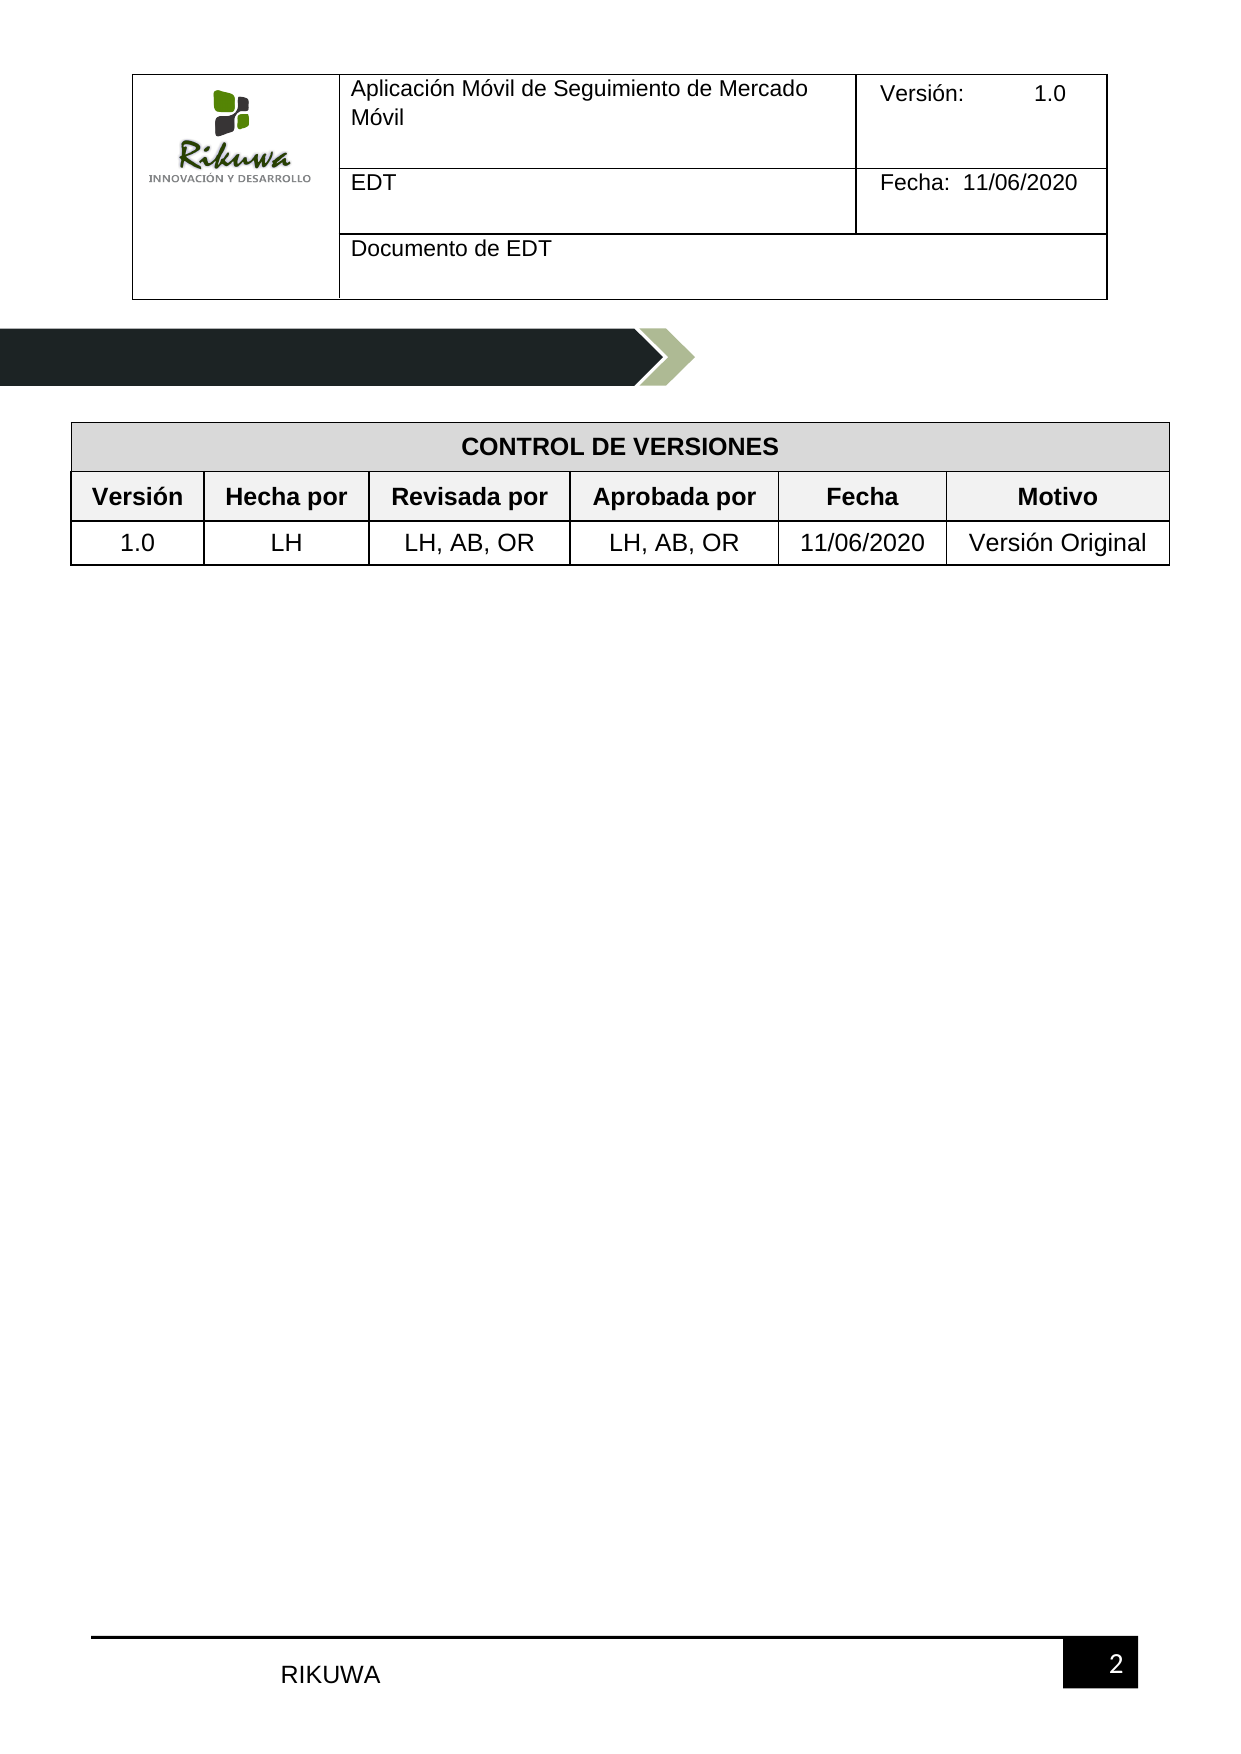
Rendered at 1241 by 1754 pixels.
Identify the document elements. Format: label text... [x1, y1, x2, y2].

table_cell LH, AB, OR [571, 522, 778, 564]
table_cell Versión Original [947, 522, 1169, 564]
table_cell LH, AB, OR [370, 522, 569, 564]
table_cell Fecha [779, 472, 946, 520]
table_cell Hecha por [205, 472, 368, 520]
table_cell Aprobada por [571, 472, 778, 520]
table_header CONTROL DE VERSIONES [72, 423, 1169, 471]
table_cell Revisada por [370, 472, 569, 520]
table_cell 11/06/2020 [779, 522, 946, 564]
table_cell Versión [72, 472, 203, 520]
table_cell LH [205, 522, 368, 564]
picture [143, 75, 313, 190]
table_cell 1.0 [72, 522, 203, 564]
table_cell Motivo [947, 472, 1169, 520]
